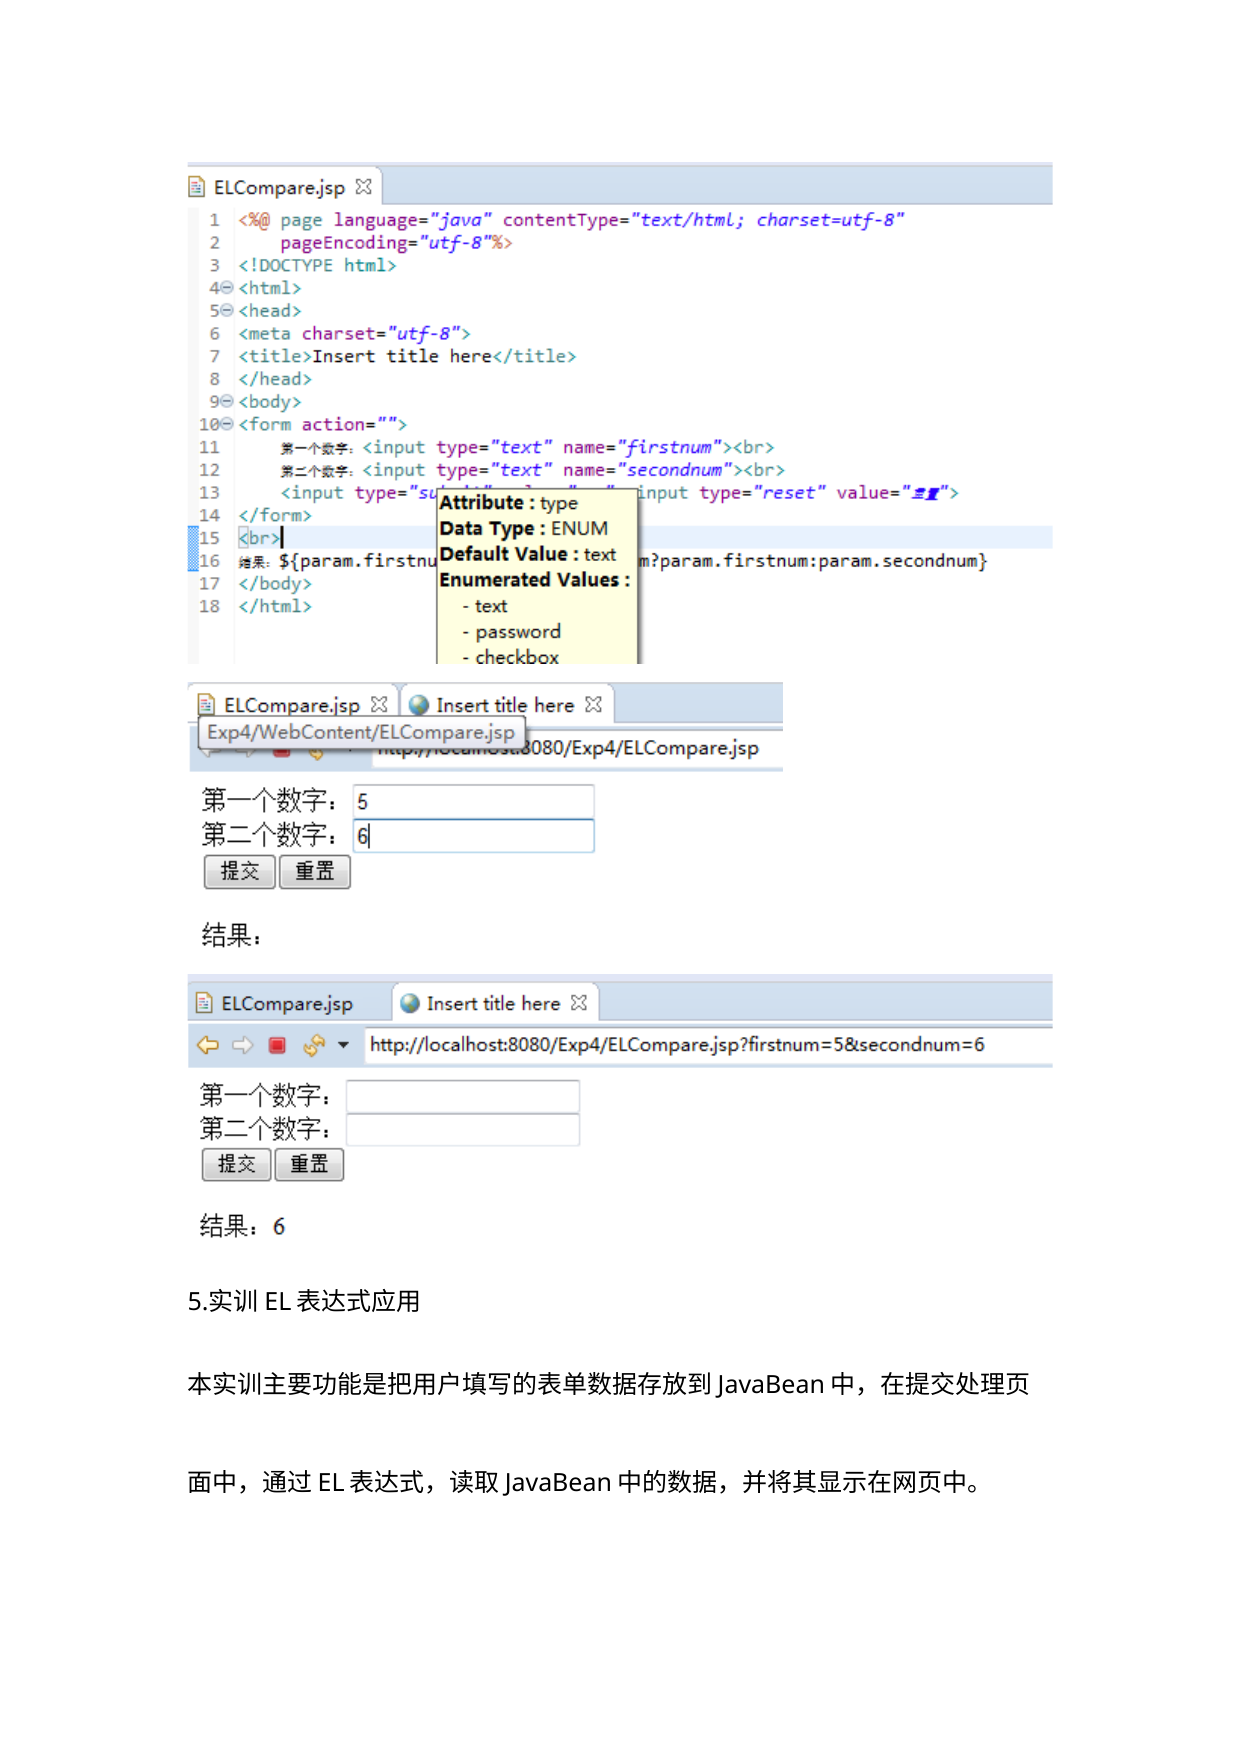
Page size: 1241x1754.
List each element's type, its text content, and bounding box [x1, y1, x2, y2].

text 本实训主要功能是把用户填写的表单数据存放到JavaBean中，在提交处理页面中，通过EL表达式，读取JavaBean中的数据，并将其显示在网页中。 [187, 1350, 1053, 1513]
text 5.实训 EL表达式应用 [187, 1267, 1053, 1332]
